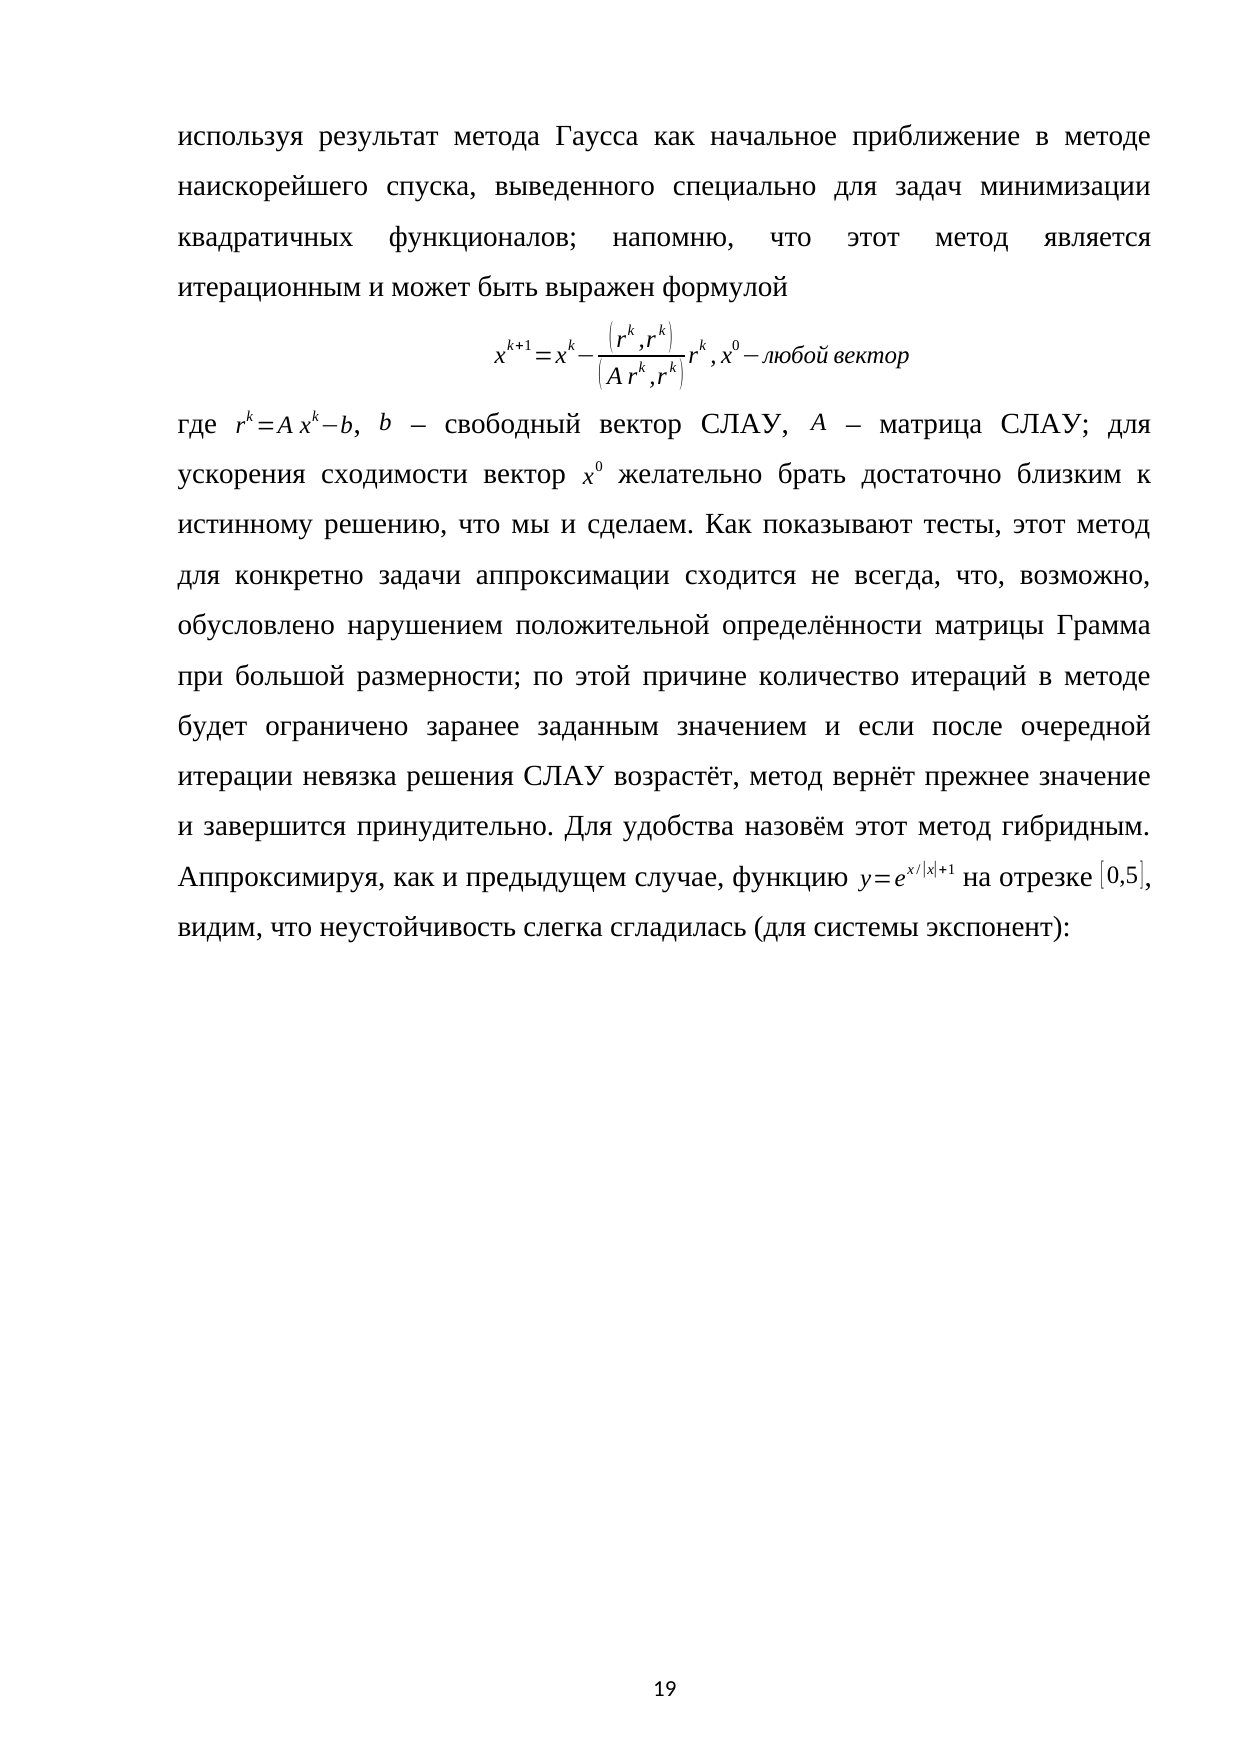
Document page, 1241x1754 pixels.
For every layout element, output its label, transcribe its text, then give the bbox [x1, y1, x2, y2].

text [177, 118, 1152, 303]
text где , – свободный вектор СЛАУ, – матрица СЛАУ; для ускорения сходимости вектор желательно брать достаточно близким к истинному решению, что мы и сделаем. Как показывают тесты, этот метод для конкретно задачи аппроксимации сходится не всегда, что, возможно, обусловлено нарушением положительной определённости матрицы Грамма при большой размерности; по этой причине количество итераций в методе будет ограничено заранее заданным значением и если после очередной итерации невязка решения СЛАУ возрастёт, метод вернёт прежнее значение и завершится принудительно. Для удобства назовём этот метод гибридным. Аппроксимируя, как и предыдущем случае, функцию на отрезке , видим, что неустойчивость слегка сгладилась (для системы экспонент): [177, 406, 1152, 943]
